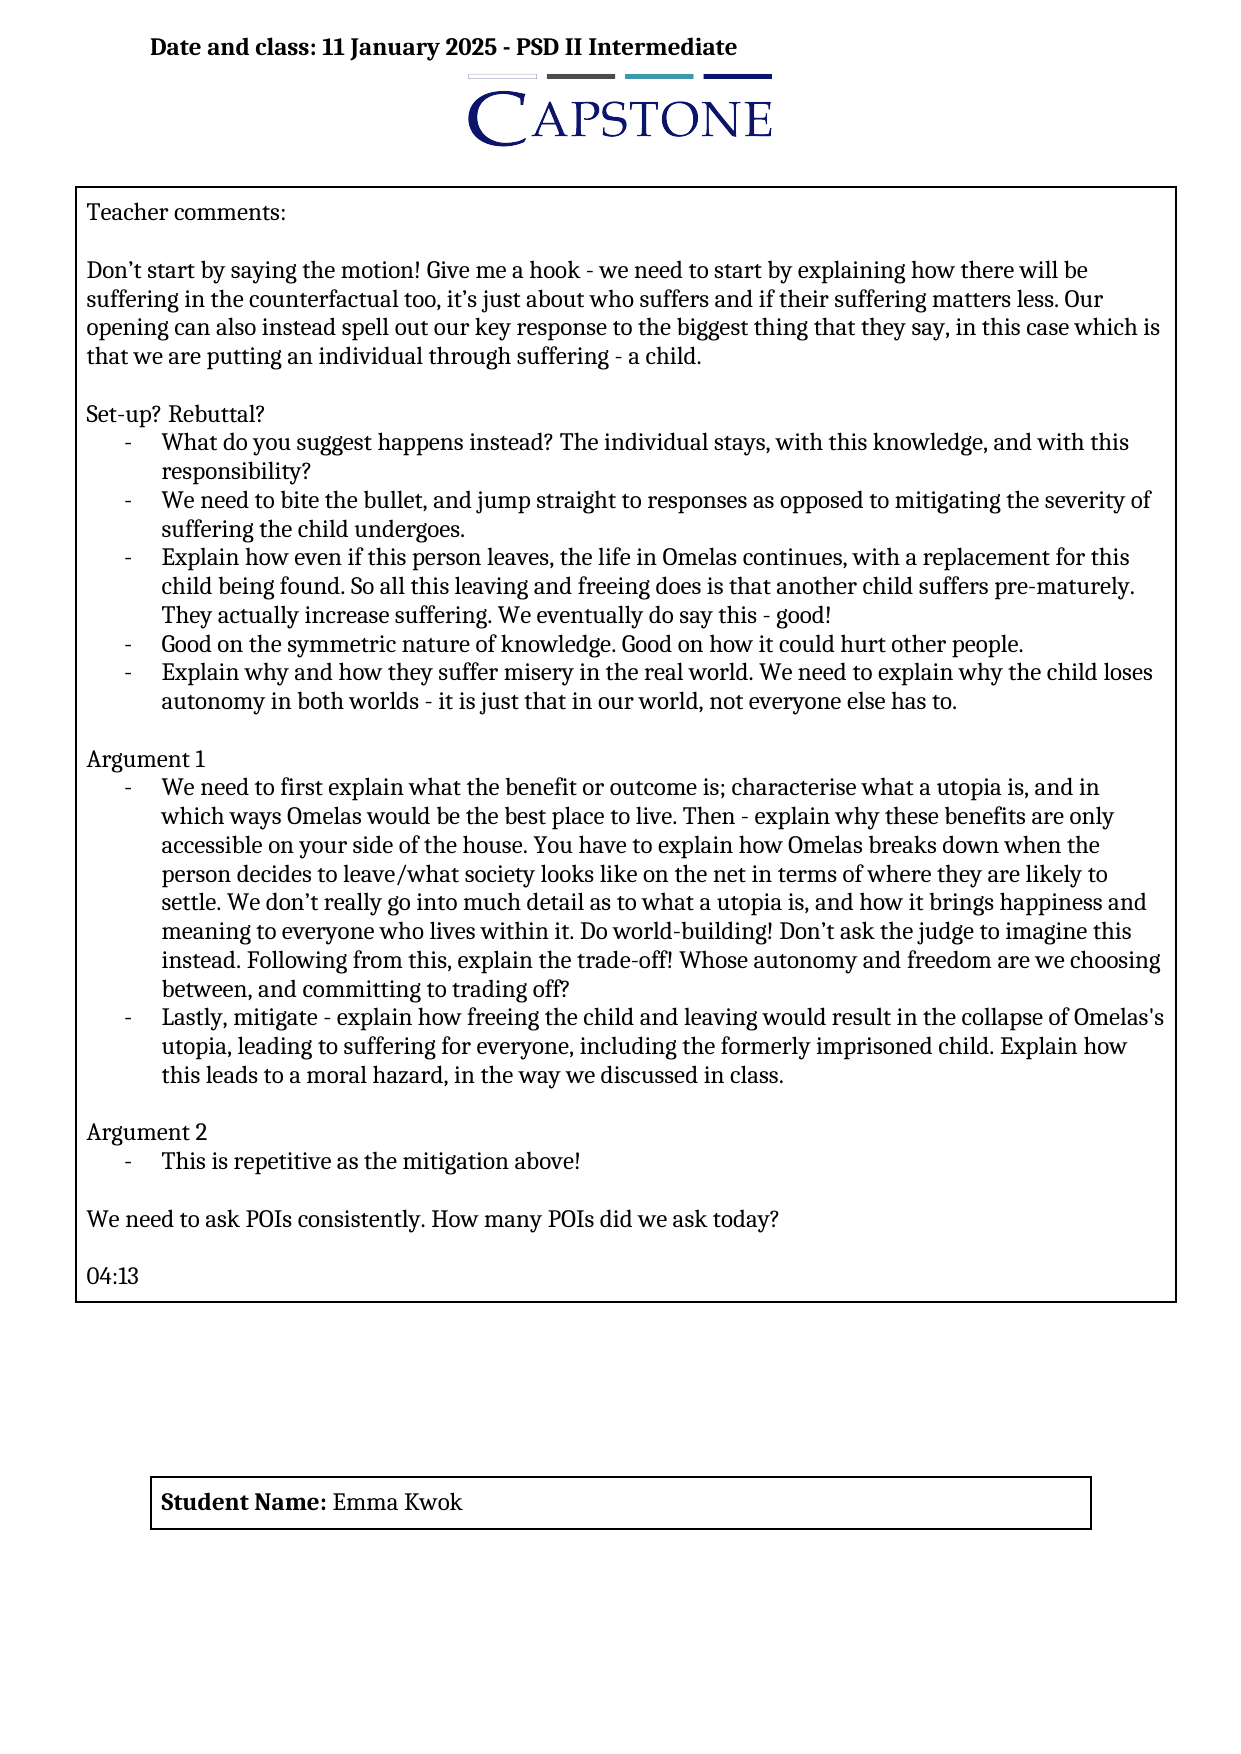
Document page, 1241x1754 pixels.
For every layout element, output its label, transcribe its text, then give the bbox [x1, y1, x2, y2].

table_cell Teacher comments: Don’t start by saying the motion! Give me a hook - we need to start by explaining how there will be suffering in the counterfactual too, it’s just about who suffers and if their suffering matters less. Our opening can also instead spell out our key response to the biggest thing that they say, in this case which is that we are putting an individual through suffering - a child. Set-up? Rebuttal? What do you suggest happens instead? The individual stays, with this knowledge, and with this responsibility? We need to bite the bullet, and jump straight to responses as opposed to mitigating the severity of suffering the child undergoes. Explain how even if this person leaves, the life in Omelas continues, with a replacement for this child being found. So all this leaving and freeing does is that another child suffers pre-maturely. They actually increase suffering. We eventually do say this - good! Good on the symmetric nature of knowledge. Good on how it could hurt other people. Explain why and how they suffer misery in the real world. We need to explain why the child loses autonomy in both worlds - it is just that in our world, not everyone else has to. Argument 1 We need to first explain what the benefit or outcome is; characterise what a utopia is, and in which ways Omelas would be the best place to live. Then - explain why these benefits are only accessible on your side of the house. You have to explain how Omelas breaks down when the person decides to leave/what society looks like on the net in terms of where they are likely to settle. We don’t really go into much detail as to what a utopia is, and how it brings happiness and meaning to everyone who lives within it. Do world-building! Don’t ask the judge to imagine this instead. Following from this, explain the trade-off! Whose autonomy and freedom are we choosing between, and committing to trading off? Lastly, mitigate - explain how freeing the child and leaving would result in the collapse of Omelas's utopia, leading to suffering for everyone, including the formerly imprisoned child. Explain how this leads to a moral hazard, in the way we discussed in class. Argument 2 This is repetitive as the mitigation above! We need to ask POIs consistently. How many POIs did we ask today? 04:13 [77, 188, 1175, 1301]
picture [460, 66, 781, 153]
table_header Student Name: Emma Kwok [152, 1478, 1090, 1527]
